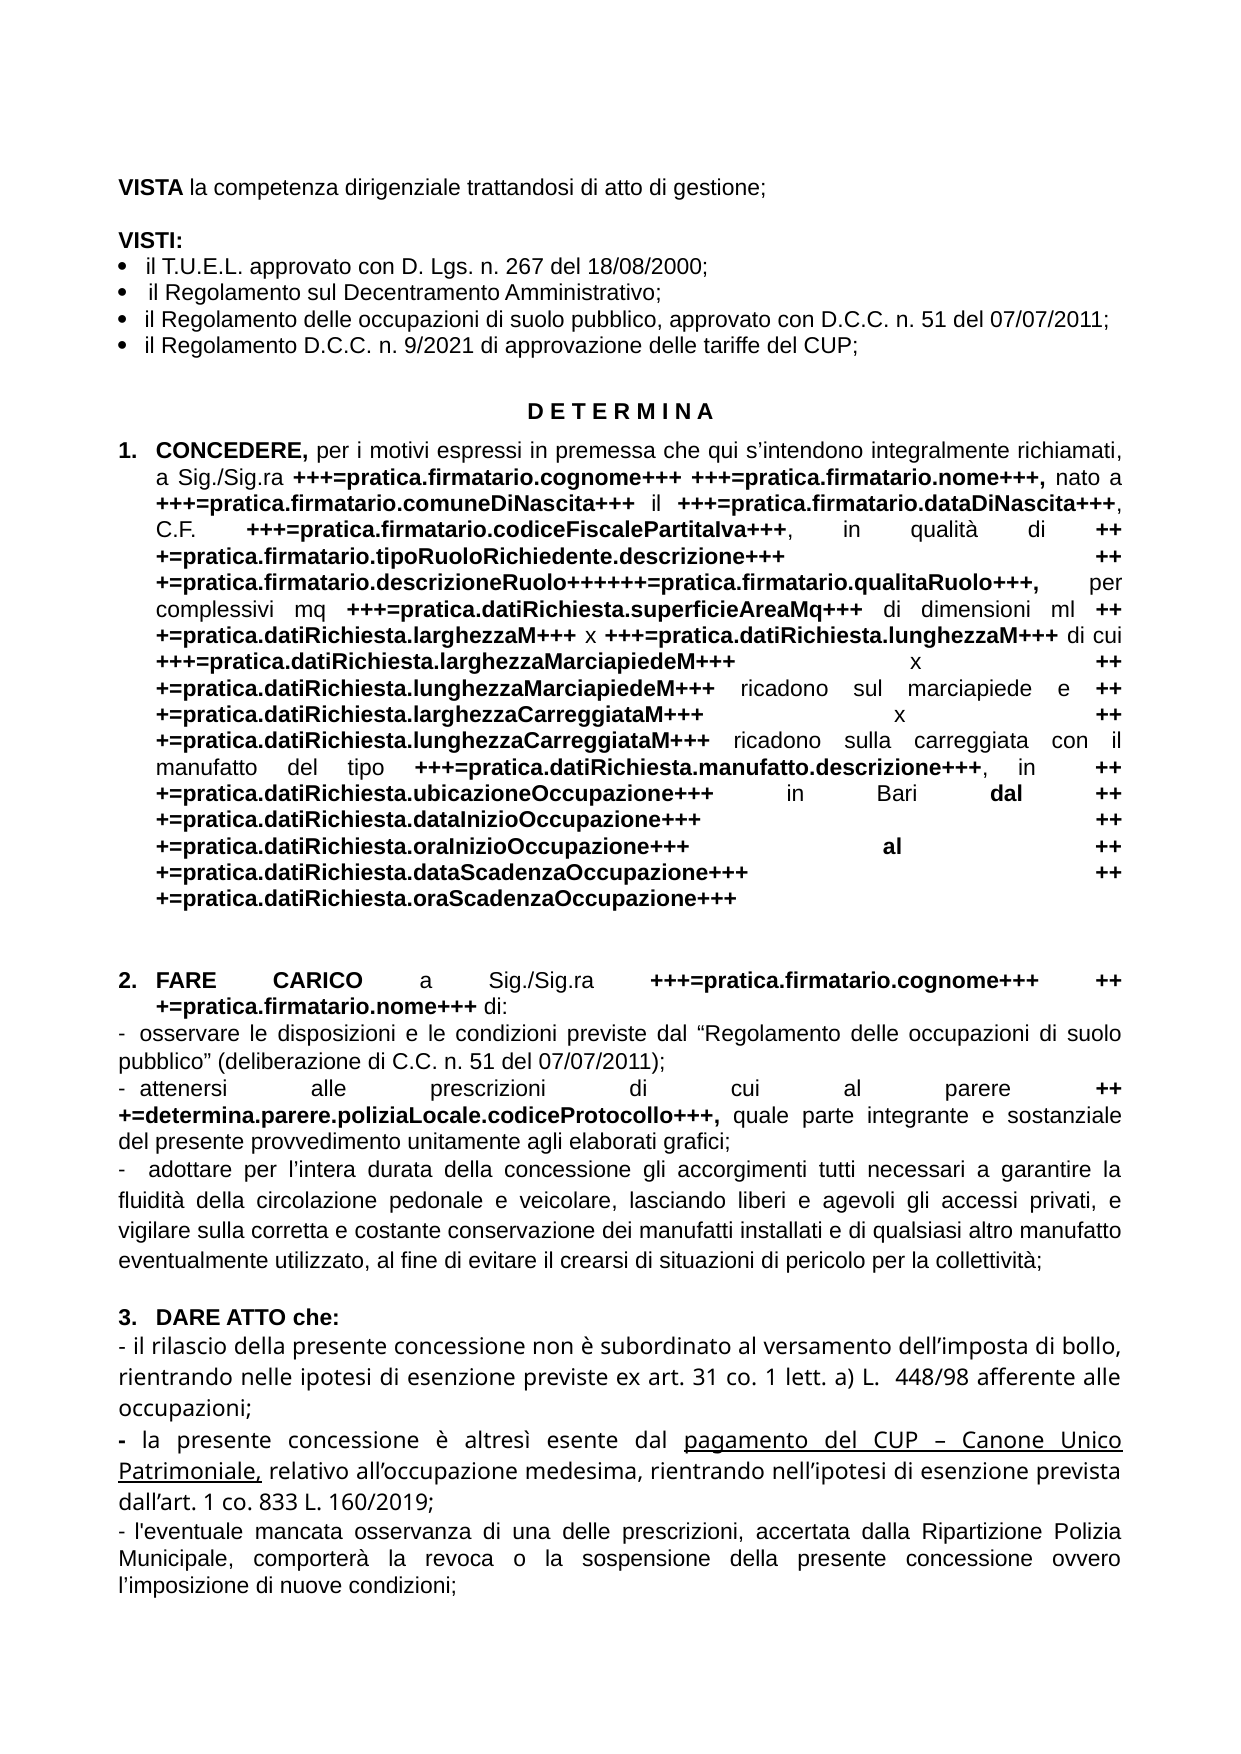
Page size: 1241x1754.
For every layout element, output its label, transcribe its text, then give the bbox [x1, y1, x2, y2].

subtitle D E T E R M I N A [118, 398, 1122, 424]
text - il rilascio della presente concessione non è subordinato al versamento dell’imposta di bollo, rientrando nelle ipotesi di esenzione previste ex art. 31 co. 1 lett. a) L. 448/98 afferente alle occupazioni; [118, 1330, 1122, 1424]
list il T.U.E.L. approvato con D. Lgs. n. 267 del 18/08/2000; [118, 253, 1122, 279]
text VISTA la competenza dirigenziale trattandosi di atto di gestione; [118, 174, 1063, 200]
subtitle FARE CARICO a Sig./Sig.ra +++=pratica.firmatario.cognome+++ +++=pratica.firmatario.nome+++ di: [118, 967, 1122, 1019]
list il Regolamento D.C.C. n. 9/2021 di approvazione delle tariffe del CUP; [118, 332, 1122, 358]
list il Regolamento delle occupazioni di suolo pubblico, approvato con D.C.C. n. 51 del 07/07/2011; [118, 306, 1122, 332]
text VISTI: [118, 227, 1063, 253]
list il Regolamento sul Decentramento Amministrativo; [118, 279, 1122, 306]
text - la presente concessione è altresì esente dal pagamento del CUP – Canone Unico Patrimoniale, relativo all’occupazione medesima, rientrando nell’ipotesi di esenzione prevista dall’art. 1 co. 833 L. 160/2019; [118, 1424, 1122, 1517]
subtitle l'eventuale mancata osservanza di una delle prescrizioni, accertata dalla Ripartizione Polizia Municipale, comporterà la revoca o la sospensione della presente concessione ovvero l’imposizione di nuove condizioni; [118, 1517, 1122, 1598]
list adottare per l’intera durata della concessione gli accorgimenti tutti necessari a garantire la fluidità della circolazione pedonale e veicolare, lasciando liberi e agevoli gli accessi privati, e vigilare sulla corretta e costante conservazione dei manufatti installati e di qualsiasi altro manufatto eventualmente utilizzato, al fine di evitare il crearsi di situazioni di pericolo per la collettività; [118, 1155, 1122, 1273]
subtitle DARE ATTO che: [118, 1303, 1122, 1330]
subtitle attenersi alle prescrizioni di cui al parere +++=determina.parere.poliziaLocale.codiceProtocollo+++, quale parte integrante e sostanziale del presente provvedimento unitamente agli elaborati grafici; [118, 1074, 1122, 1155]
subtitle osservare le disposizioni e le condizioni previste dal “Regolamento delle occupazioni di suolo pubblico” (deliberazione di C.C. n. 51 del 07/07/2011); [118, 1019, 1122, 1074]
subtitle CONCEDERE, per i motivi espressi in premessa che qui s’intendono integralmente richiamati, a Sig./Sig.ra +++=pratica.firmatario.cognome+++ +++=pratica.firmatario.nome+++, nato a +++=pratica.firmatario.comuneDiNascita+++ il +++=pratica.firmatario.dataDiNascita+++, C.F. +++=pratica.firmatario.codiceFiscalePartitaIva+++, in qualità di +++=pratica.firmatario.tipoRuoloRichiedente.descrizione+++ +++=pratica.firmatario.descrizioneRuolo++++++=pratica.firmatario.qualitaRuolo+++, per complessivi mq +++=pratica.datiRichiesta.superficieAreaMq+++ di dimensioni ml +++=pratica.datiRichiesta.larghezzaM+++ x +++=pratica.datiRichiesta.lunghezzaM+++ di cui +++=pratica.datiRichiesta.larghezzaMarciapiedeM+++ x +++=pratica.datiRichiesta.lunghezzaMarciapiedeM+++ ricadono sul marciapiede e +++=pratica.datiRichiesta.larghezzaCarreggiataM+++ x +++=pratica.datiRichiesta.lunghezzaCarreggiataM+++ ricadono sulla carreggiata con il manufatto del tipo +++=pratica.datiRichiesta.manufatto.descrizione+++, in +++=pratica.datiRichiesta.ubicazioneOccupazione+++ in Bari dal +++=pratica.datiRichiesta.dataInizioOccupazione+++ +++=pratica.datiRichiesta.oraInizioOccupazione+++ al +++=pratica.datiRichiesta.dataScadenzaOccupazione+++ +++=pratica.datiRichiesta.oraScadenzaOccupazione+++ [118, 437, 1122, 912]
